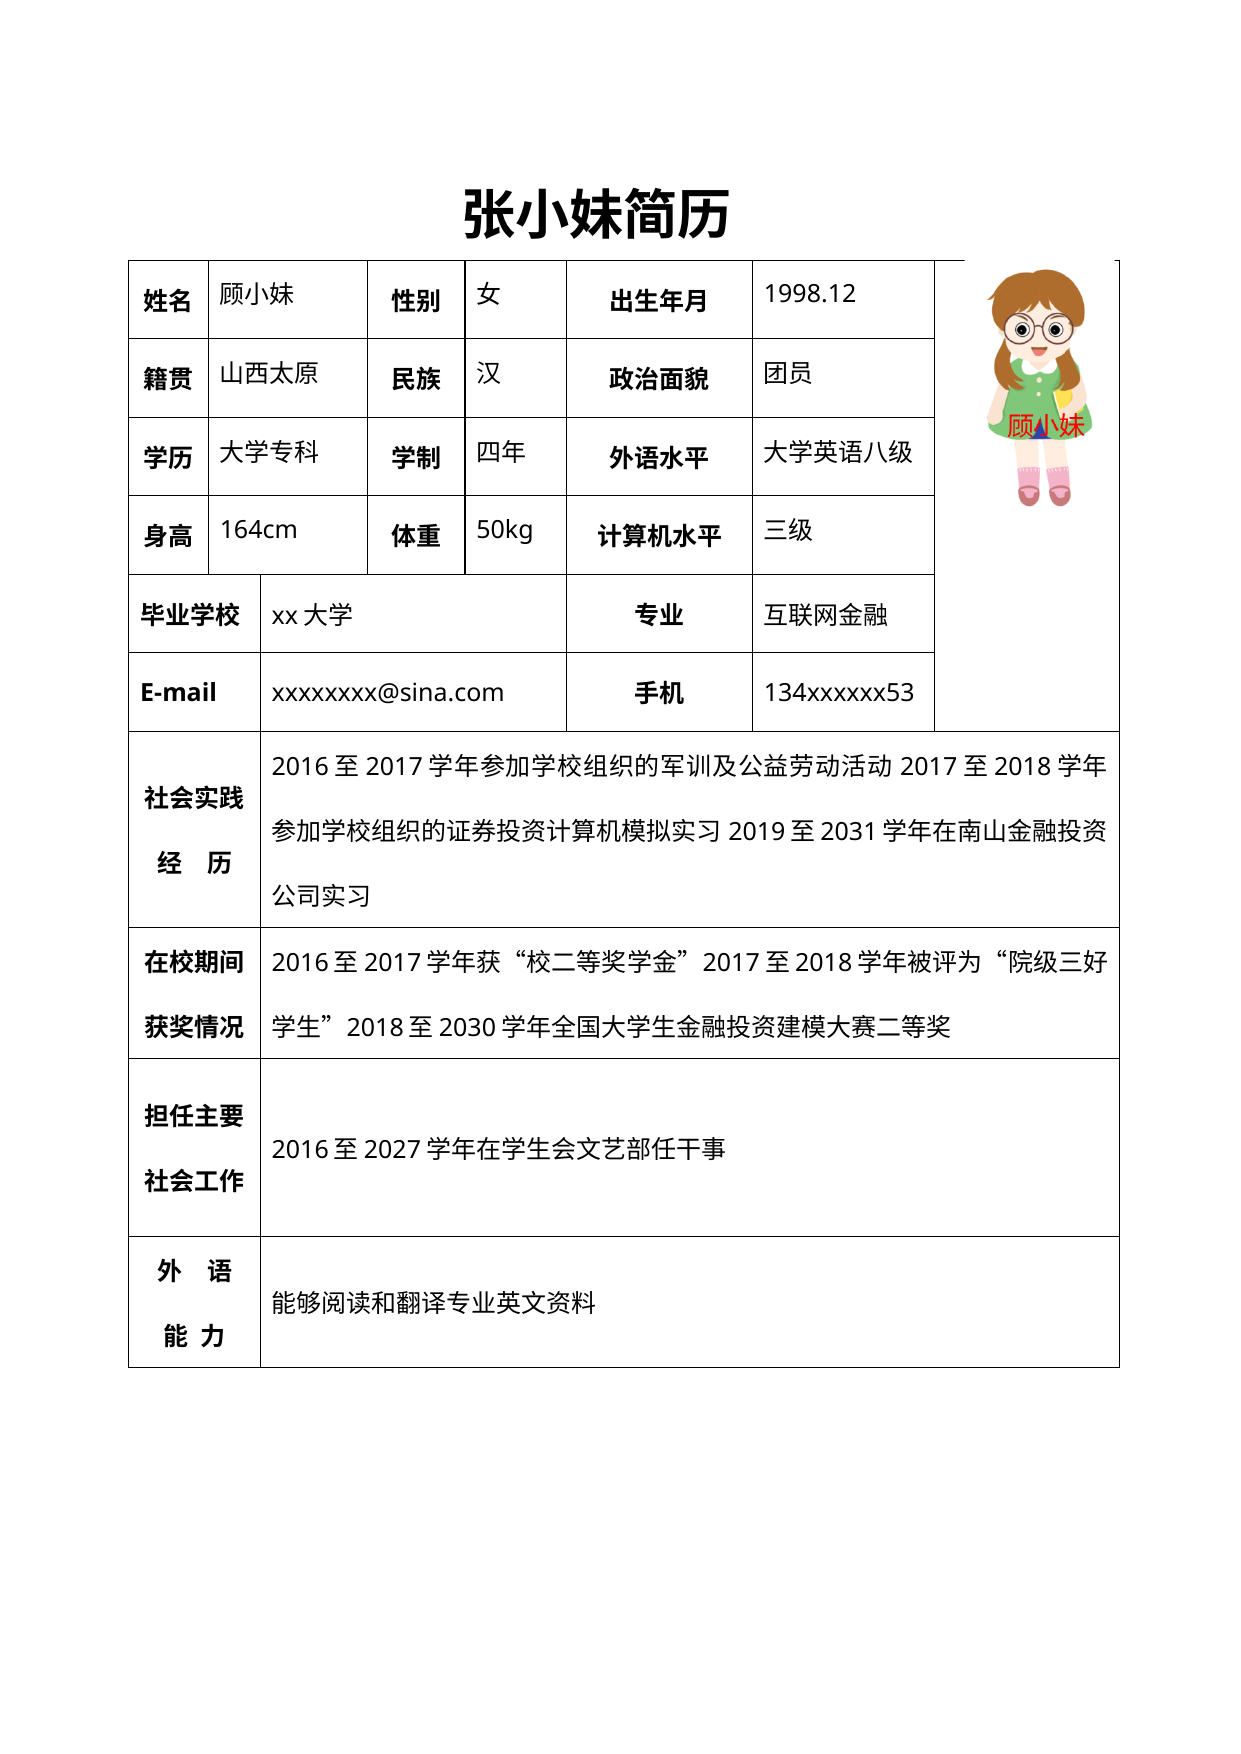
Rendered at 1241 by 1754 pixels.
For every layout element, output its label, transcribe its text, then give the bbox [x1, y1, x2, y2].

table_header 女 [466, 261, 566, 338]
table_cell 身高 [129, 496, 208, 574]
table_cell 四年 [466, 418, 566, 495]
table_cell 在校期间获奖情况 [129, 928, 260, 1058]
table_cell 50kg [466, 496, 566, 574]
table_cell 外语水平 [567, 418, 752, 495]
table_cell 2016至2027学年在学生会文艺部任干事 [261, 1059, 1119, 1236]
text 张小妹简历 [140, 162, 1053, 259]
table_cell 三级 [753, 496, 934, 574]
table_cell 互联网金融 [753, 575, 934, 652]
table_header 出生年月 [567, 261, 752, 338]
table_cell 学制 [368, 418, 464, 495]
table_header [935, 261, 1119, 731]
table_cell 山西太原 [209, 339, 367, 417]
table_cell 籍贯 [129, 339, 208, 417]
table_cell 2016至2017学年获“校二等奖学金”2017至2018学年被评为“院级三好学生”2018至2030学年全国大学生金融投资建模大赛二等奖 [261, 928, 1119, 1058]
table_cell 大学英语八级 [753, 418, 934, 495]
table_cell 专业 [567, 575, 752, 652]
table_header 顾小妹 [209, 261, 367, 338]
table_cell 164cm [209, 496, 367, 574]
table_cell 政治面貌 [567, 339, 752, 417]
table_header 1998.12 [753, 261, 934, 338]
table_cell 能够阅读和翻译专业英文资料 [261, 1237, 1119, 1367]
table_cell 大学专科 [209, 418, 367, 495]
table_cell 汉 [466, 339, 566, 417]
table_cell 团员 [753, 339, 934, 417]
table_cell 社会实践经 历 [129, 732, 260, 927]
table_cell 学历 [129, 418, 208, 495]
table_cell 体重 [368, 496, 464, 574]
table_cell 民族 [368, 339, 464, 417]
table_cell 2016至2017学年参加学校组织的军训及公益劳动活动2017至2018学年参加学校组织的证券投资计算机模拟实习2019至2031学年在南山金融投资公司实习 [261, 732, 1119, 927]
table_cell 134xxxxxx53 [753, 653, 934, 731]
table_cell 毕业学校 [129, 575, 260, 652]
table_cell xxxxxxxx@sina.com [261, 653, 566, 731]
table_cell 计算机水平 [567, 496, 752, 574]
table_cell 手机 [567, 653, 752, 731]
table_header 性别 [368, 261, 464, 338]
table_cell 外 语 能 力 [129, 1237, 260, 1367]
table_header 姓名 [129, 261, 208, 338]
table_cell E-mail [129, 653, 260, 731]
table_cell xx大学 [261, 575, 566, 652]
picture [964, 260, 1115, 515]
table_cell 担任主要社会工作 [129, 1059, 260, 1236]
